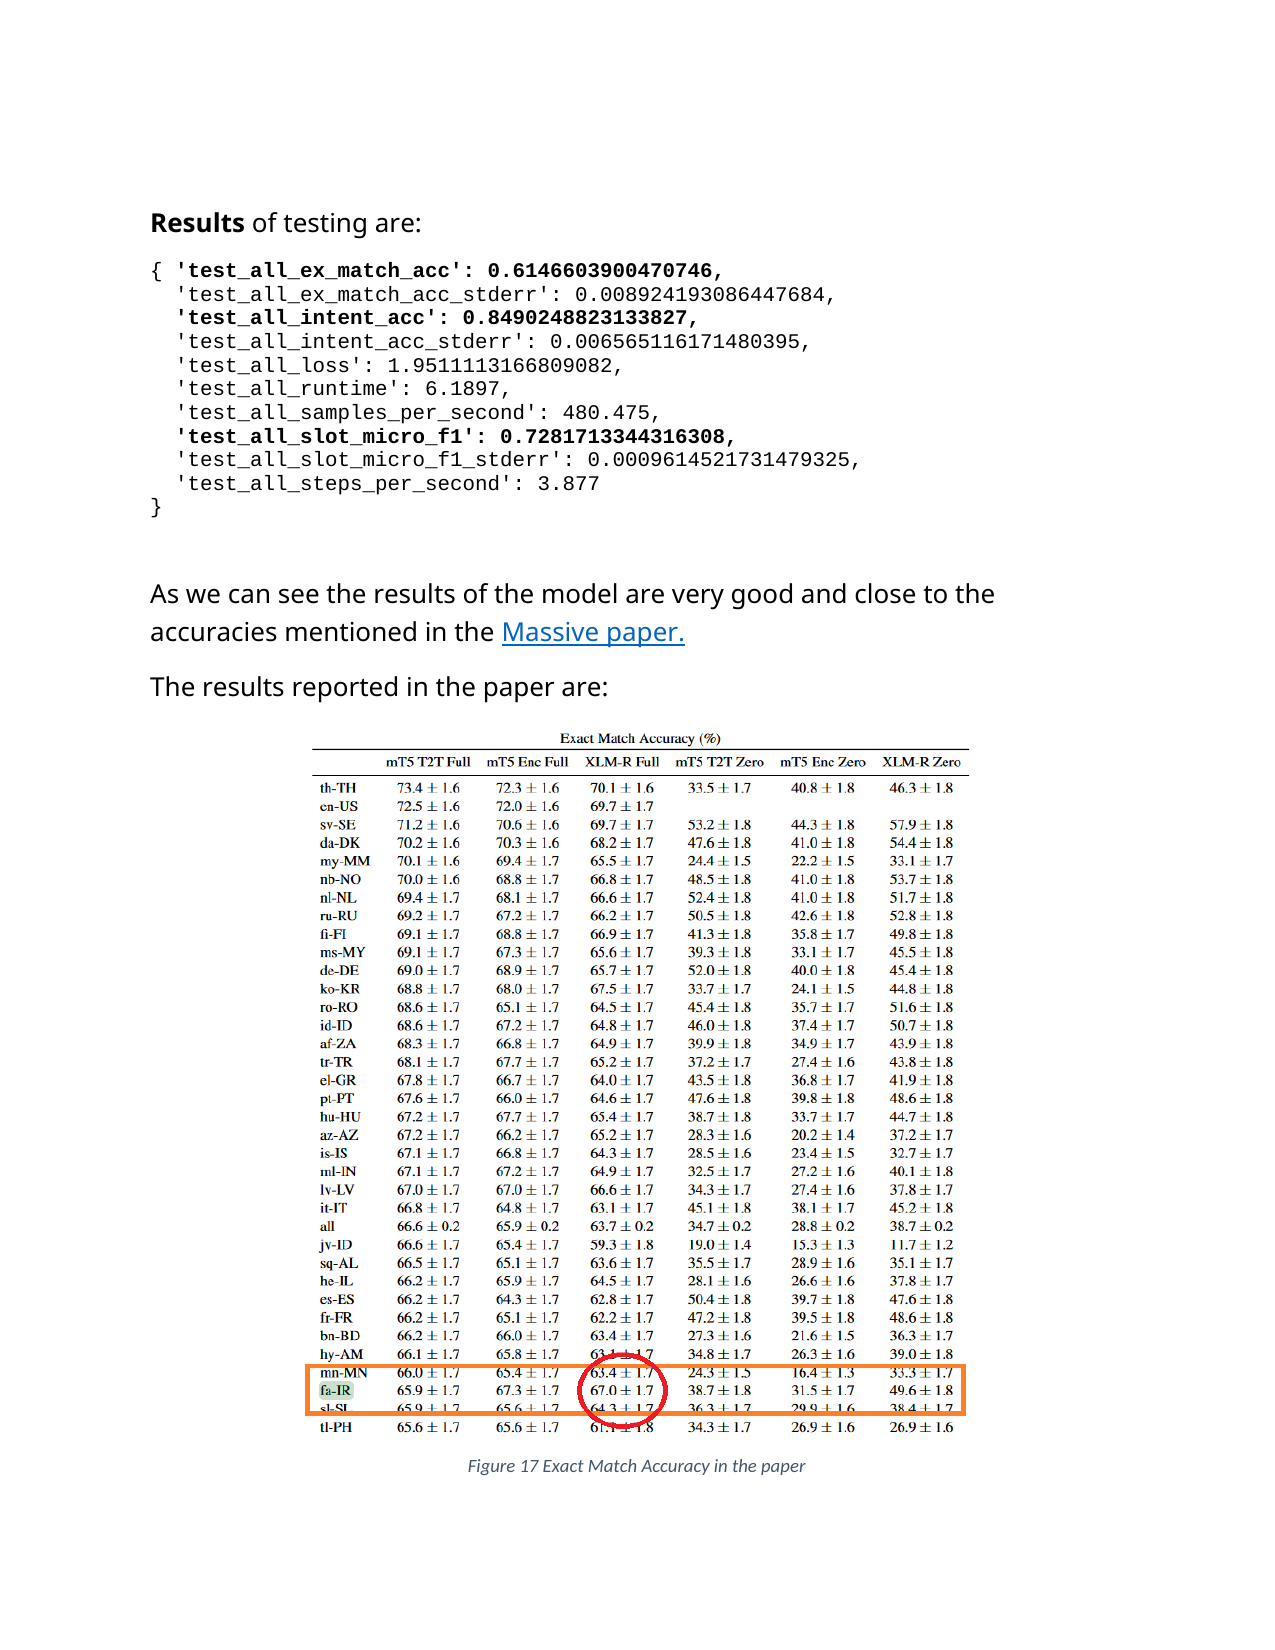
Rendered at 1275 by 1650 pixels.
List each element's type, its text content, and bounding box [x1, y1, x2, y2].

text 'test_all_samples_per_second': 480.475, [150, 402, 1125, 426]
picture [301, 723, 974, 1436]
text 'test_all_runtime': 6.1897, [150, 378, 1125, 402]
text Figure 17 Exact Match Accuracy in the paper [150, 1455, 1125, 1478]
text The results reported in the paper are: [150, 668, 1125, 704]
text 'test_all_ex_match_acc_stderr': 0.008924193086447684, [150, 284, 1125, 307]
text 'test_all_intent_acc': 0.8490248823133827, [150, 307, 1125, 331]
text 'test_all_steps_per_second': 3.877 [150, 473, 1125, 497]
text { 'test_all_ex_match_acc': 0.6146603900470746, [150, 260, 1125, 284]
text Results of testing are: [150, 205, 1125, 241]
text 'test_all_loss': 1.9511113166809082, [150, 355, 1125, 378]
text As we can see the results of the model are very good and close to the accuracies mentioned in the Massive paper. [150, 575, 1125, 649]
text 'test_all_slot_micro_f1_stderr': 0.0009614521731479325, [150, 449, 1125, 473]
text } [150, 497, 1125, 520]
text 'test_all_intent_acc_stderr': 0.006565116171480395, [150, 331, 1125, 355]
text 'test_all_slot_micro_f1': 0.7281713344316308, [150, 426, 1125, 449]
